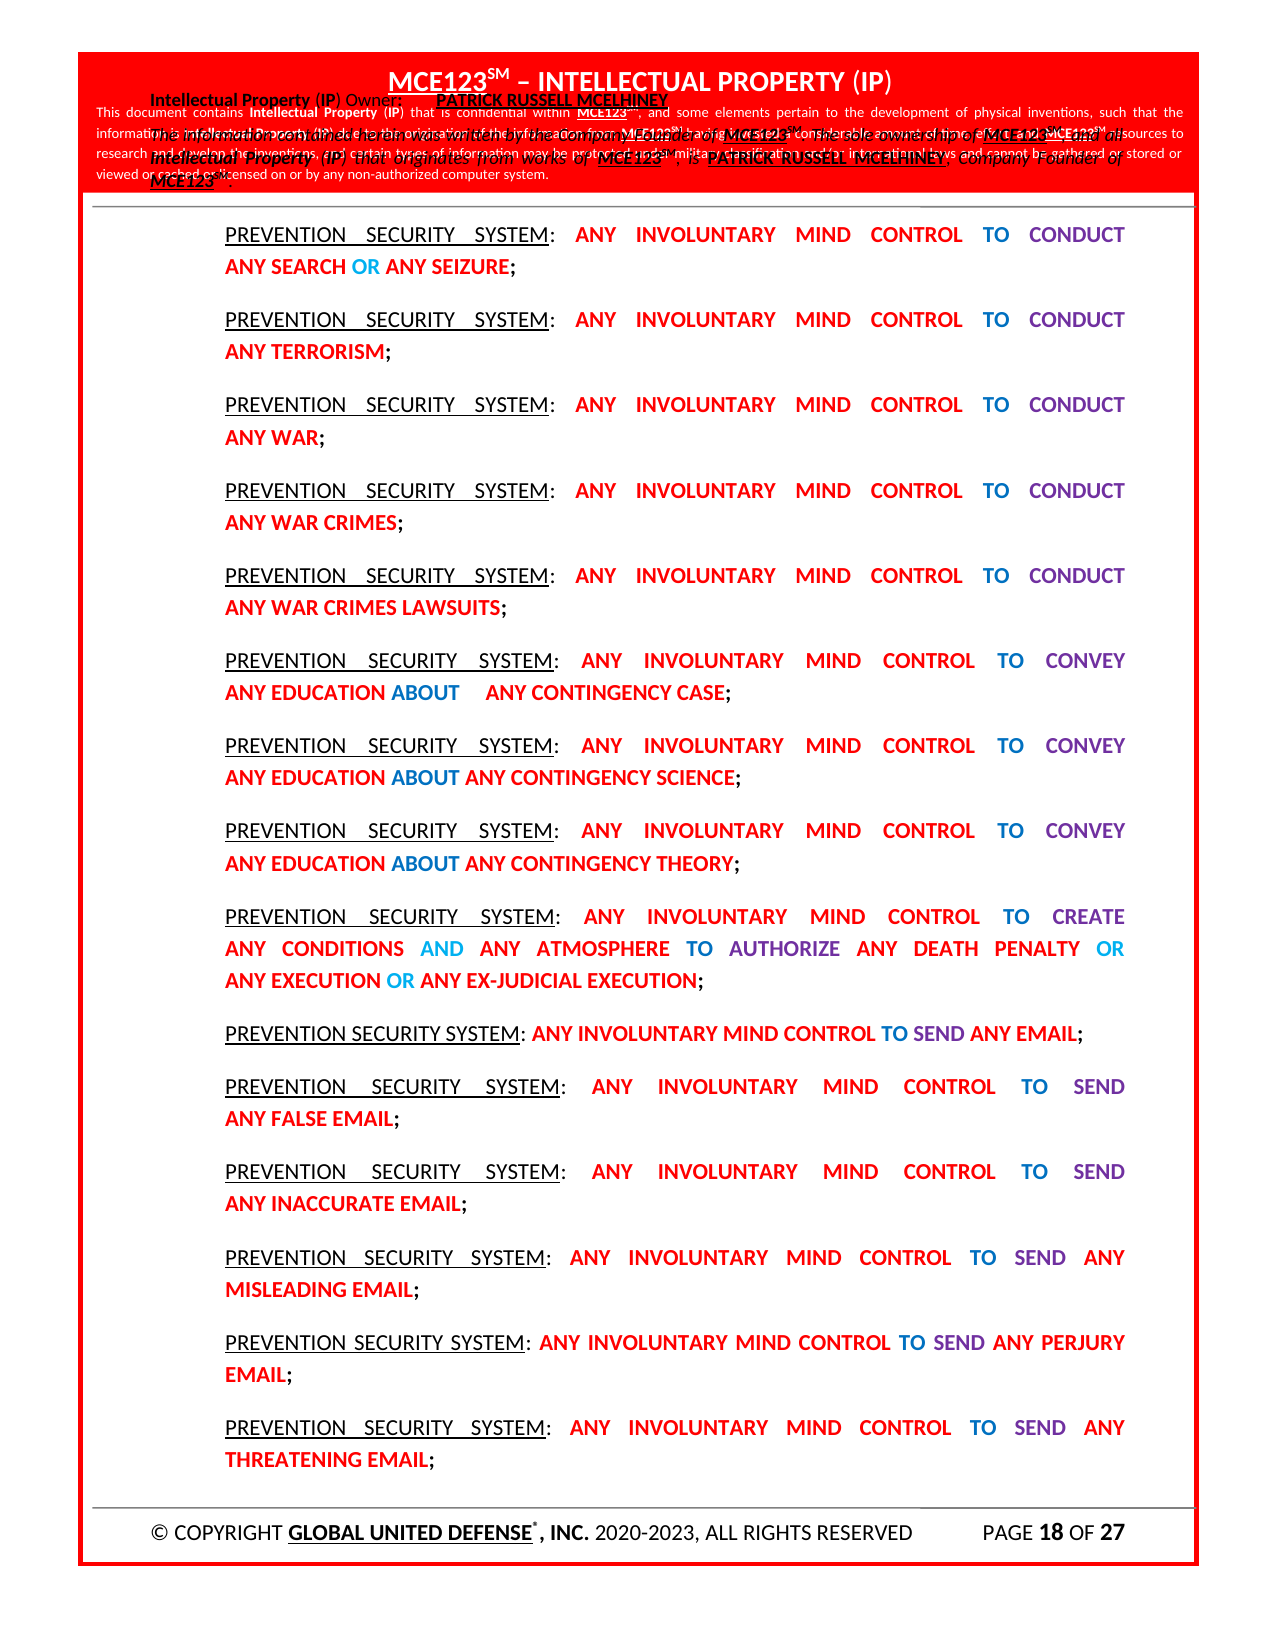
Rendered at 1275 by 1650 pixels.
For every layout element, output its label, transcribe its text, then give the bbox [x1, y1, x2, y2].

text PREVENTION SECURITY SYSTEM: ANY INVOLUNTARY MIND CONTROL TO SEND ANY MISLEADING EMAIL; [225, 1243, 1125, 1303]
text PREVENTION SECURITY SYSTEM: ANY INVOLUNTARY MIND CONTROL TO SEND ANY THREATENING EMAIL; [225, 1413, 1125, 1473]
text PREVENTION SECURITY SYSTEM: ANY INVOLUNTARY MIND CONTROL TO CONVEY ANY EDUCATION ABOUT ANY CONTINGENCY CASE; [225, 646, 1125, 706]
text PREVENTION SECURITY SYSTEM: ANY INVOLUNTARY MIND CONTROL TO CONDUCT ANY WAR CRIMES LAWSUITS; [225, 561, 1125, 621]
text PREVENTION SECURITY SYSTEM: ANY INVOLUNTARY MIND CONTROL TO SEND ANY FALSE EMAIL; [225, 1072, 1125, 1132]
text PREVENTION SECURITY SYSTEM: ANY INVOLUNTARY MIND CONTROL TO SEND ANY PERJURY EMAIL; [225, 1328, 1125, 1388]
text PREVENTION SECURITY SYSTEM: ANY INVOLUNTARY MIND CONTROL TO CONVEY ANY EDUCATION ABOUT ANY CONTINGENCY SCIENCE; [225, 731, 1125, 792]
text PREVENTION SECURITY SYSTEM: ANY INVOLUNTARY MIND CONTROL TO CONVEY ANY EDUCATION ABOUT ANY CONTINGENCY THEORY; [225, 817, 1125, 877]
text PREVENTION SECURITY SYSTEM: ANY INVOLUNTARY MIND CONTROL TO CONDUCT ANY WAR CRIMES; [225, 476, 1125, 536]
text PREVENTION SECURITY SYSTEM: ANY INVOLUNTARY MIND CONTROL TO CONDUCT ANY WAR; [225, 391, 1125, 451]
text PREVENTION SECURITY SYSTEM: ANY INVOLUNTARY MIND CONTROL TO CONDUCT ANY SEARCH OR ANY SEIZURE; [225, 220, 1125, 280]
text PREVENTION SECURITY SYSTEM: ANY INVOLUNTARY MIND CONTROL TO CONDUCT ANY TERRORISM; [225, 305, 1125, 366]
text PREVENTION SECURITY SYSTEM: ANY INVOLUNTARY MIND CONTROL TO CREATE ANY CONDITIONS AND ANY ATMOSPHERE TO AUTHORIZE ANY DEATH PENALTY OR ANY EXECUTION OR ANY EX-JUDICIAL EXECUTION; [225, 902, 1125, 994]
text PREVENTION SECURITY SYSTEM: ANY INVOLUNTARY MIND CONTROL TO SEND ANY INACCURATE EMAIL; [225, 1157, 1125, 1218]
text PREVENTION SECURITY SYSTEM: ANY INVOLUNTARY MIND CONTROL TO SEND ANY EMAIL; [225, 1019, 1125, 1047]
